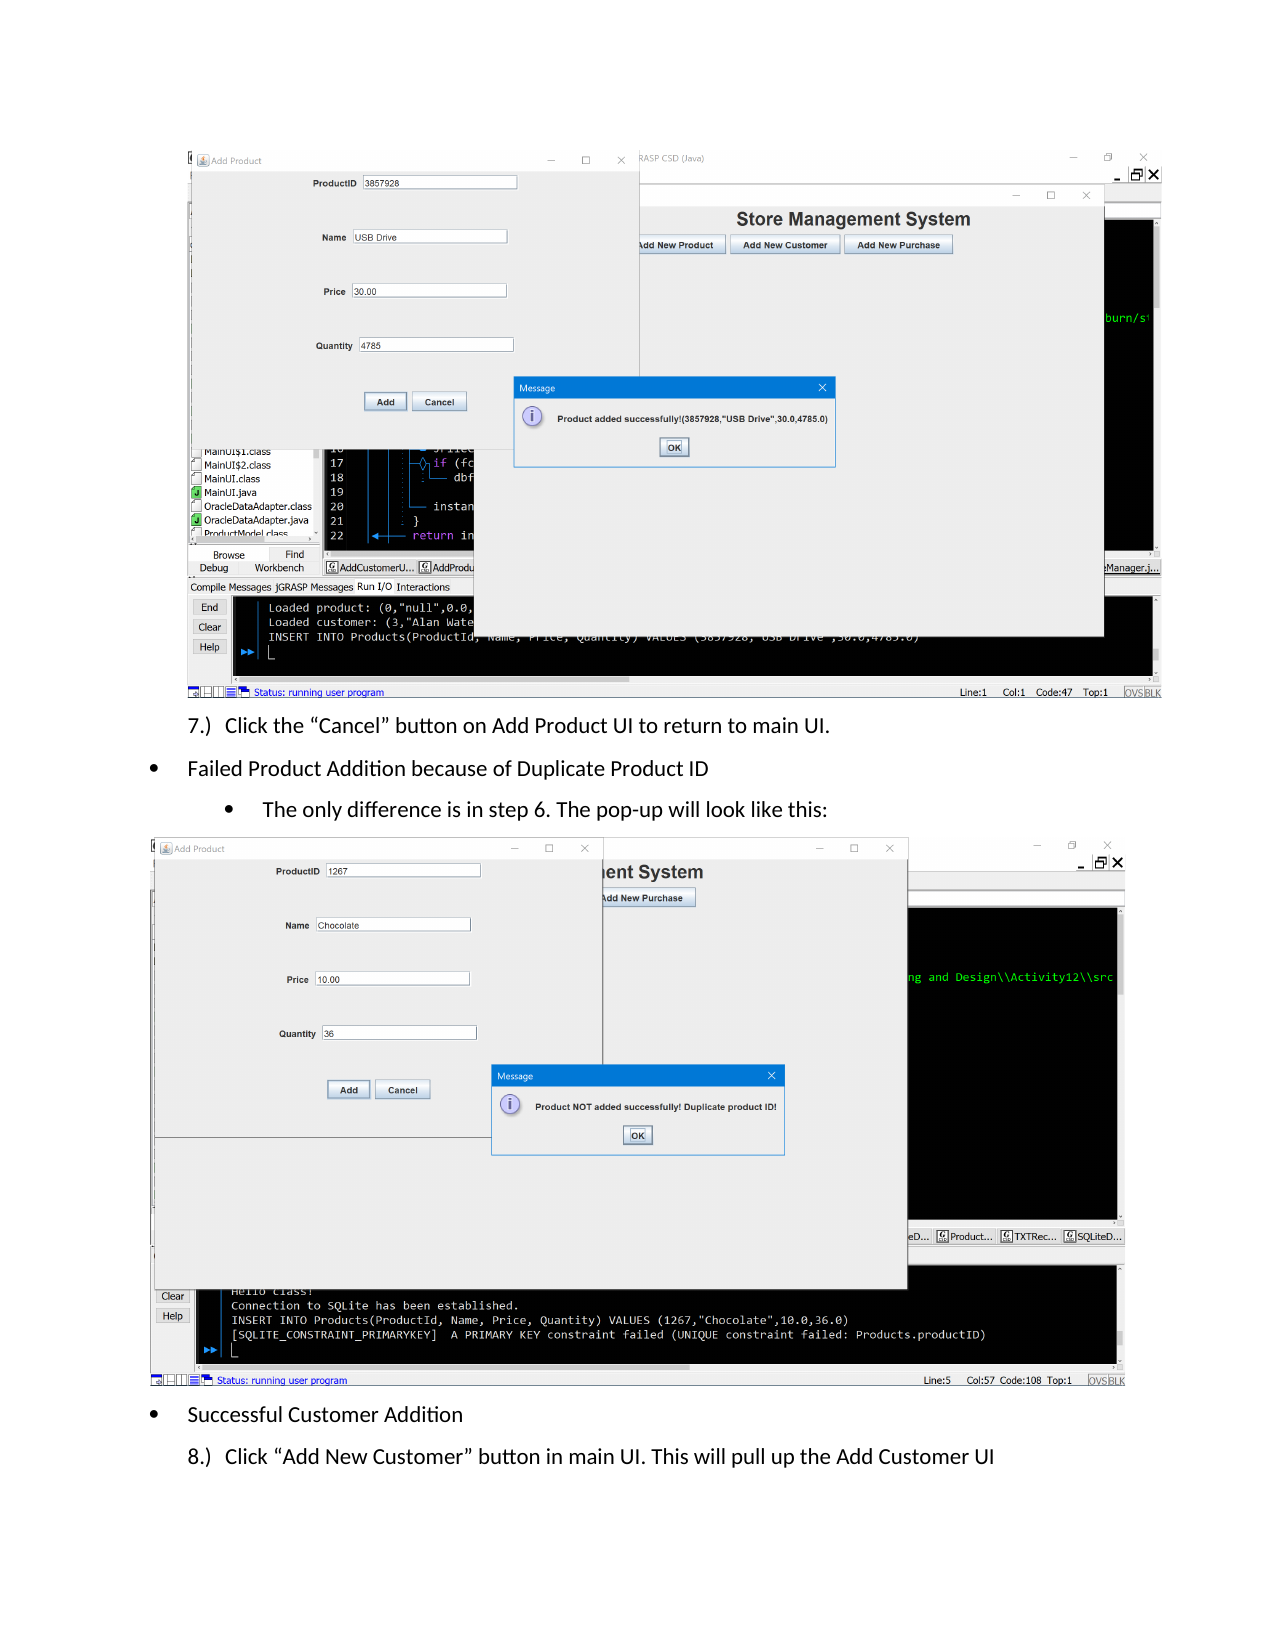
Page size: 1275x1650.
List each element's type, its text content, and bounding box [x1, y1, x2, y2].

list Click the “Cancel” button on Add Product UI to return to main UI. [187, 712, 1125, 740]
picture [187, 150, 1162, 698]
list Click “Add New Customer” button in main UI. This will pull up the Add Customer UI [187, 1442, 1125, 1470]
list The only difference is in step 6. The pop-up will look like this: [225, 796, 1125, 824]
list Successful Customer Addition [150, 1400, 1125, 1428]
list Failed Product Addition because of Duplicate Product ID [150, 754, 1125, 782]
picture [150, 837, 1125, 1386]
